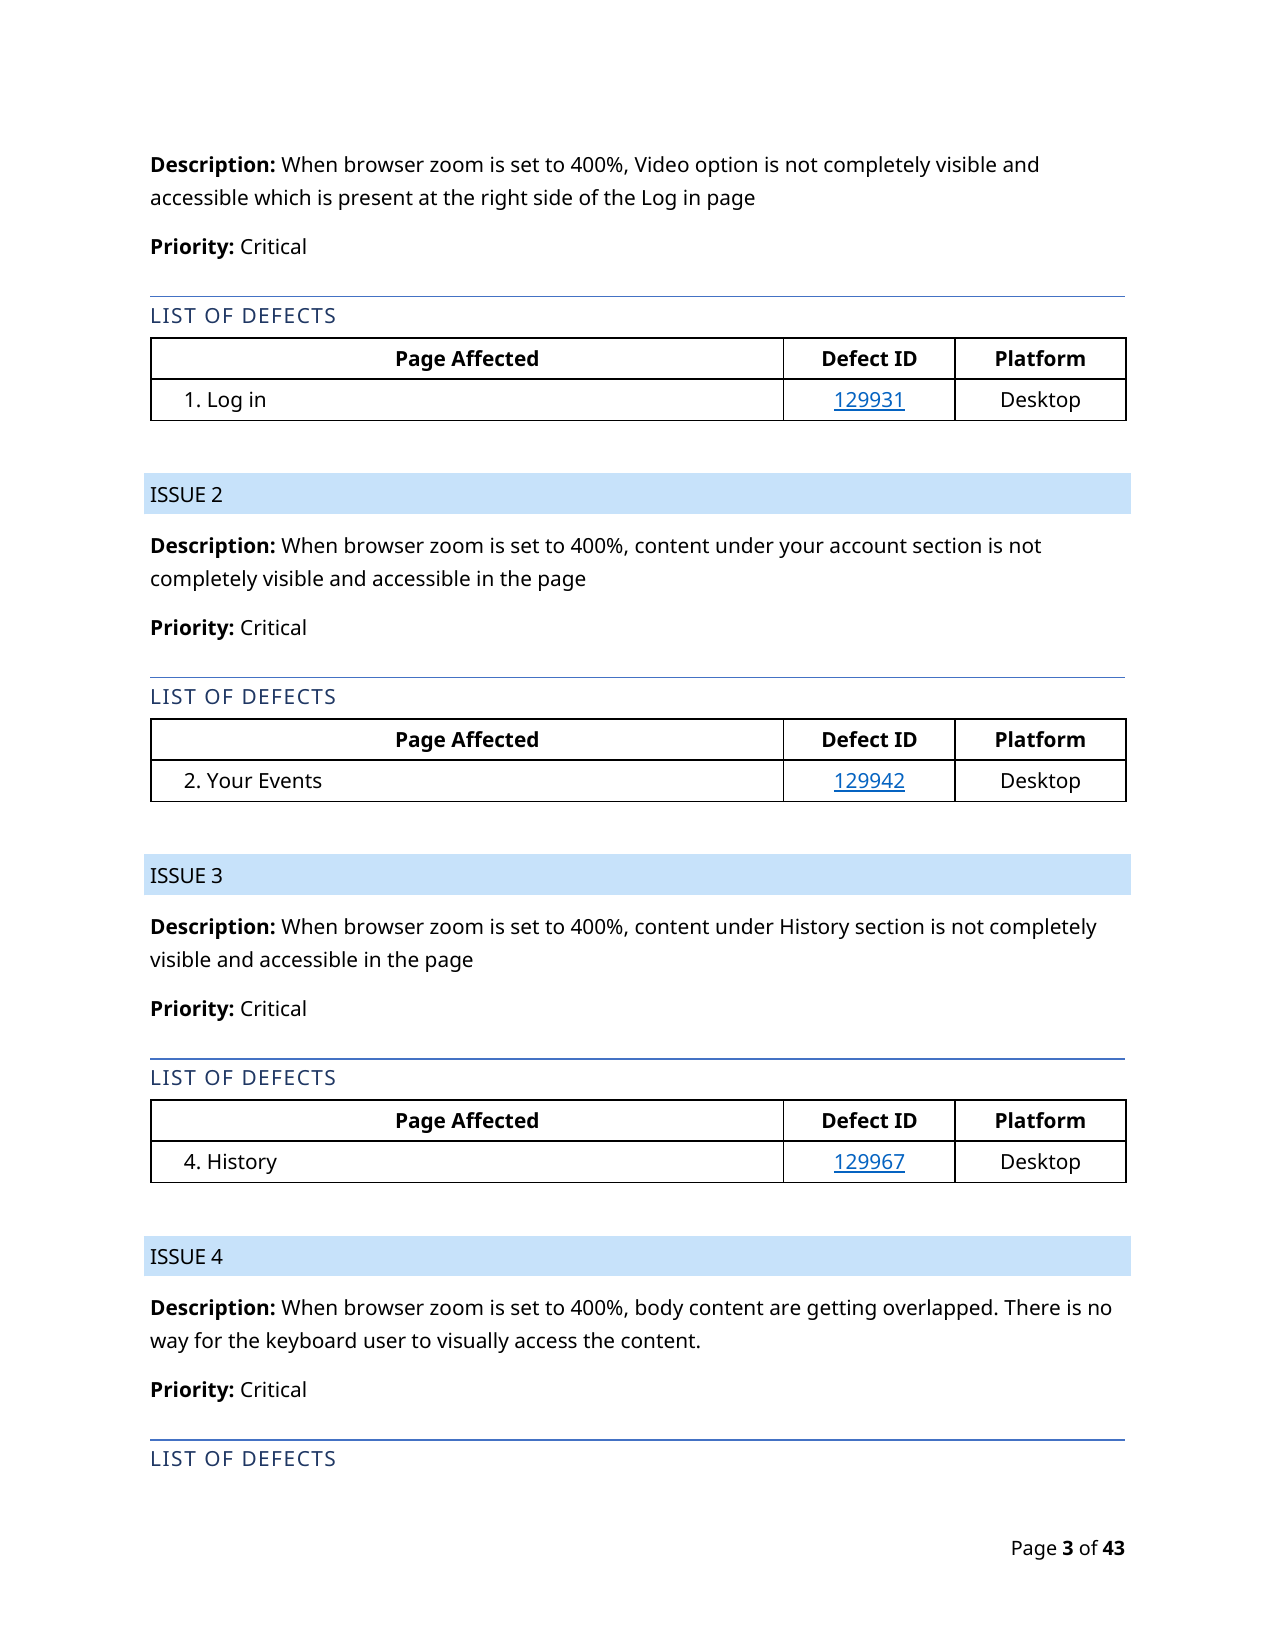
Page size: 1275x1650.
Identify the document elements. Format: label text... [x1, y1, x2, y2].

table_header Defect ID [784, 339, 954, 378]
table_cell Desktop [956, 380, 1125, 420]
subtitle LIST OF DEFECTS [150, 678, 1125, 711]
table_cell 1. Log in [152, 380, 783, 420]
subtitle LIST OF DEFECTS [150, 1060, 1125, 1092]
table_cell Desktop [956, 1142, 1125, 1182]
table_header Page Affected [152, 720, 783, 759]
text Description: When browser zoom is set to 400%, content under your account section is not completely visible and accessible in the page [150, 531, 1125, 592]
table_header Page Affected [152, 339, 783, 378]
text Description: When browser zoom is set to 400%, body content are getting overlapped. There is no way for the keyboard user to visually access the content. [150, 1293, 1125, 1354]
text Description: When browser zoom is set to 400%, content under History section is not completely visible and accessible in the page [150, 912, 1125, 973]
table_header Platform [956, 339, 1125, 378]
table_header Defect ID [784, 1101, 954, 1140]
text Priority: Critical [150, 994, 1125, 1022]
subtitle ISSUE 3 [150, 861, 1125, 889]
subtitle ISSUE 2 [150, 480, 1125, 508]
text Priority: Critical [150, 232, 1125, 260]
table_header Defect ID [784, 720, 954, 759]
subtitle LIST OF DEFECTS [150, 297, 1125, 330]
subtitle LIST OF DEFECTS [150, 1441, 1125, 1473]
table_header Page Affected [152, 1101, 783, 1140]
text Priority: Critical [150, 613, 1125, 641]
table_cell 129931 [784, 380, 954, 420]
text Priority: Critical [150, 1375, 1125, 1403]
table_cell 129942 [784, 761, 954, 801]
subtitle ISSUE 4 [150, 1242, 1125, 1270]
table_header Platform [956, 720, 1125, 759]
table_cell 4. History [152, 1142, 783, 1182]
table_header Platform [956, 1101, 1125, 1140]
table_cell Desktop [956, 761, 1125, 801]
table_cell 129967 [784, 1142, 954, 1182]
table_cell 2. Your Events [152, 761, 783, 801]
text Description: When browser zoom is set to 400%, Video option is not completely visible and accessible which is present at the right side of the Log in page [150, 150, 1125, 211]
